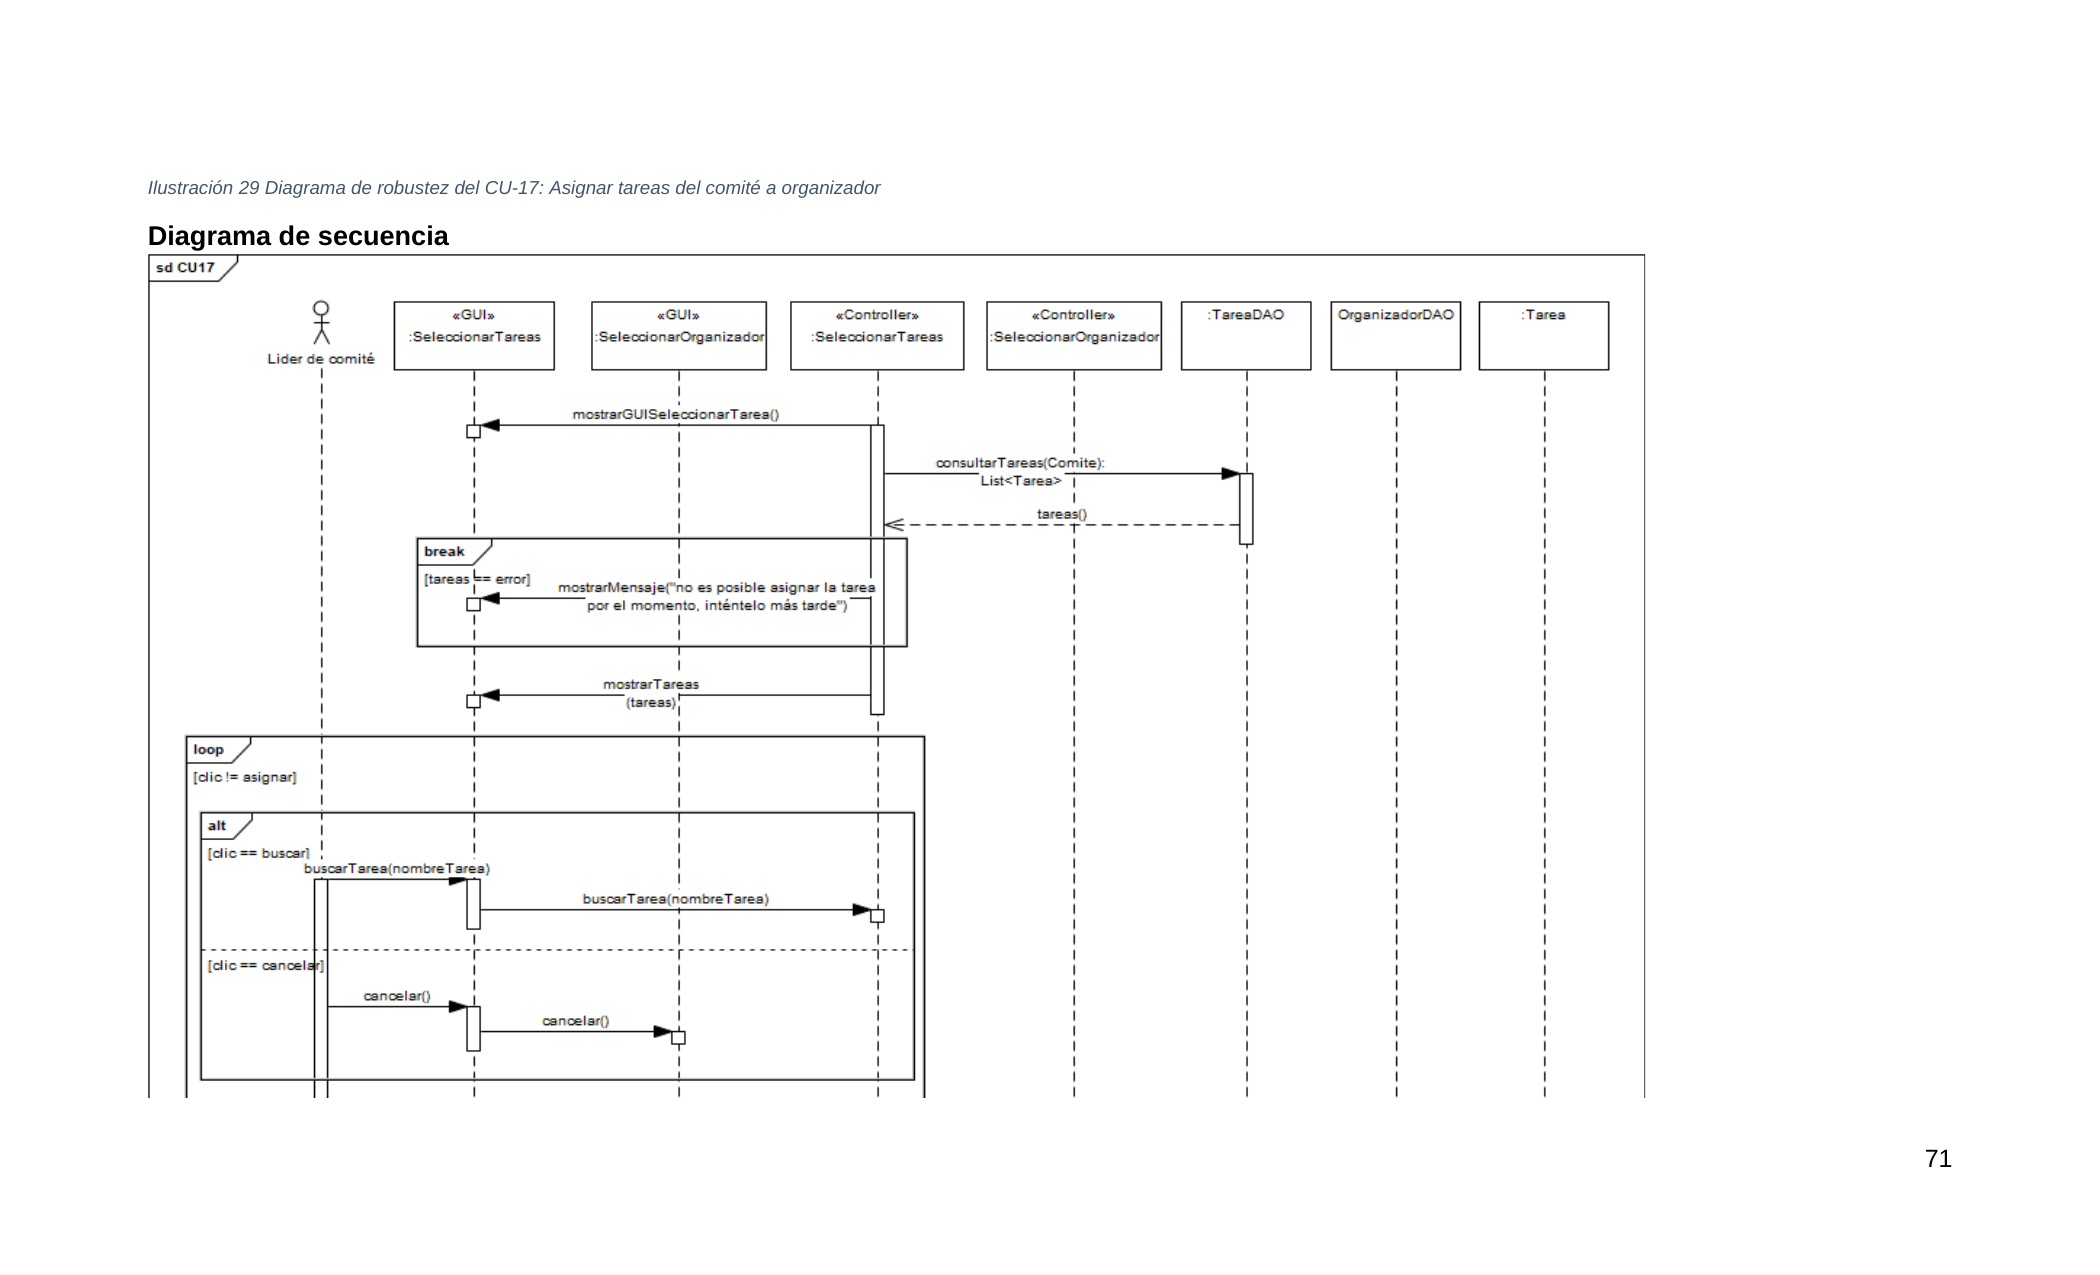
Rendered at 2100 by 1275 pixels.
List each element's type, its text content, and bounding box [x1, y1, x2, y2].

subtitle Diagrama de secuencia [148, 219, 1952, 251]
picture [147, 253, 1646, 1098]
